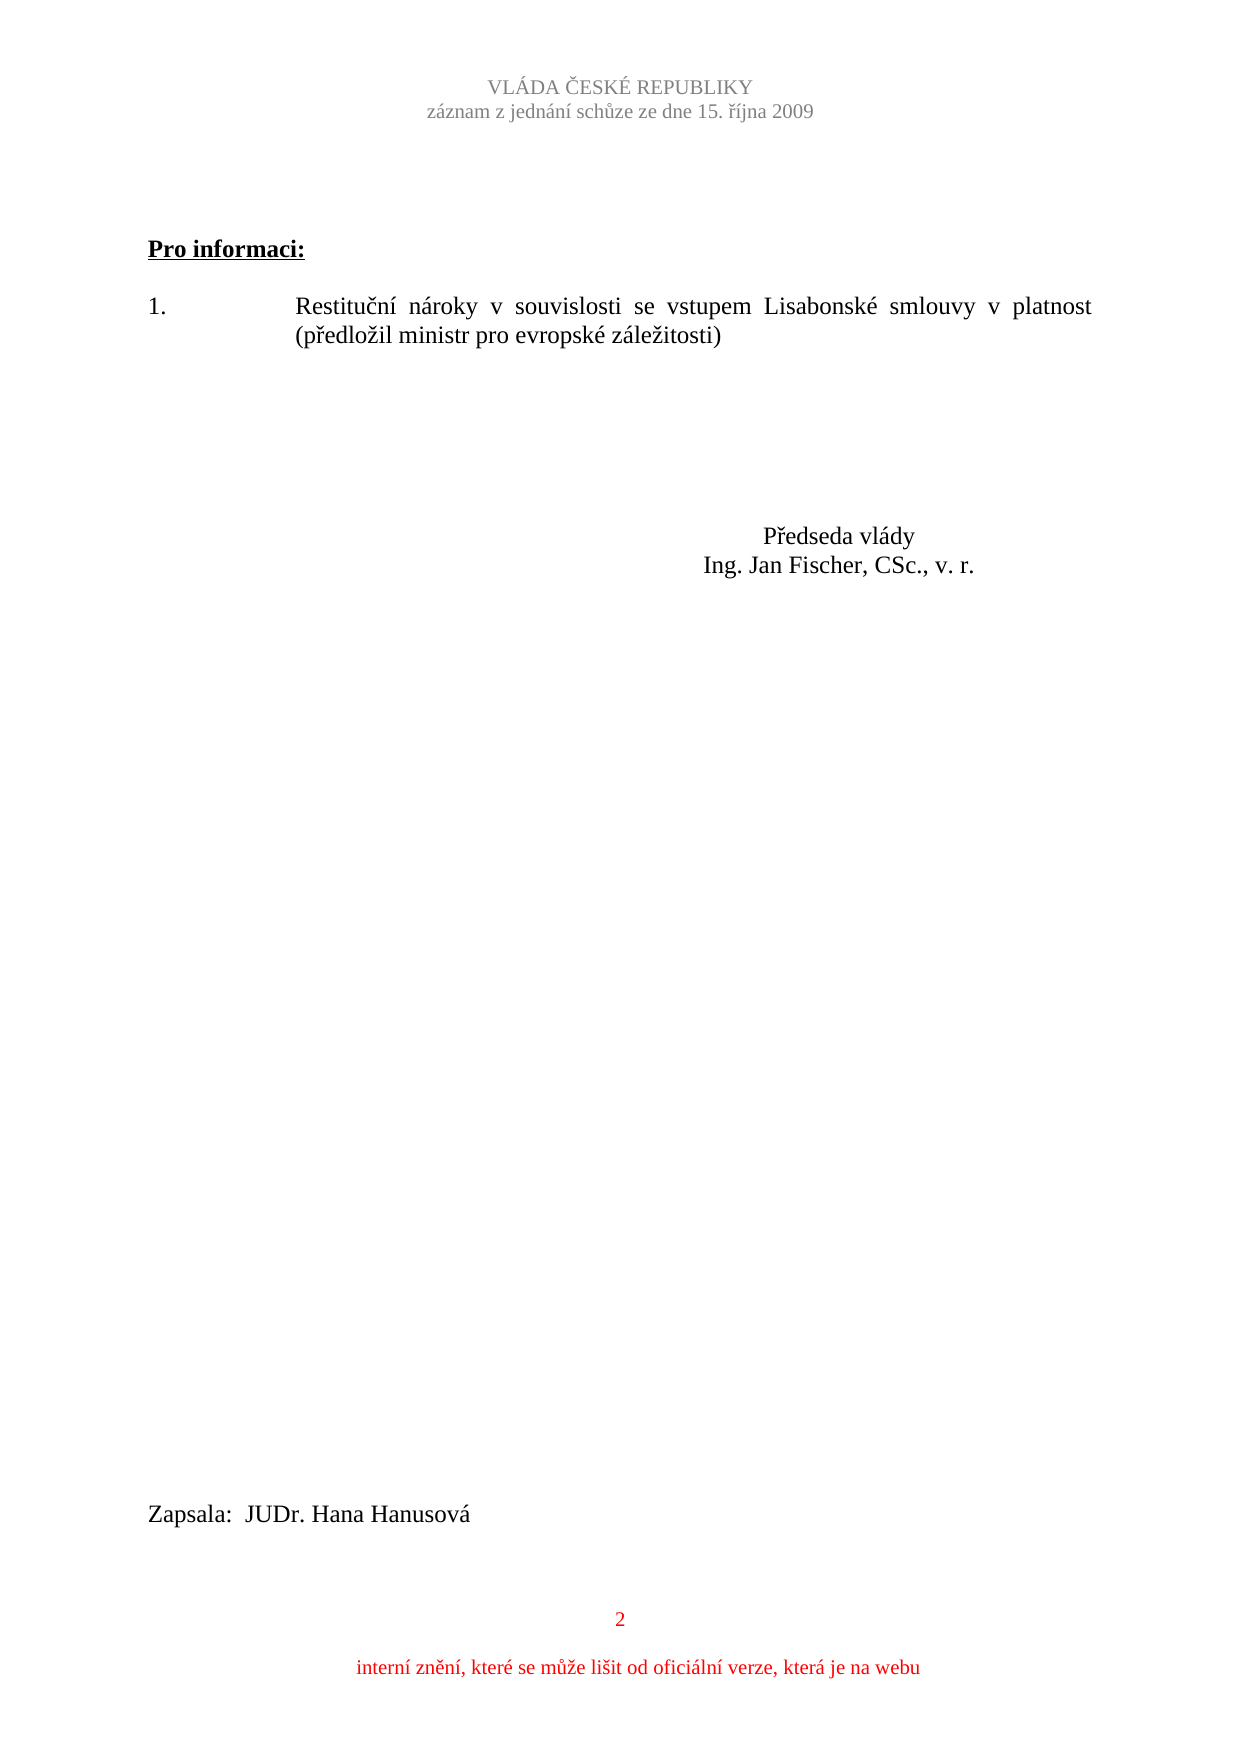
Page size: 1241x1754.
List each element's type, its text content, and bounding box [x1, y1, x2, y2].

text Předseda vlády [616, 521, 1061, 550]
text Pro informaci: [148, 234, 1093, 263]
text Zapsala: JUDr. Hana Hanusová [148, 1499, 1093, 1528]
text Ing. Jan Fischer, CSc., v. r. [616, 550, 1061, 579]
text 1. Restituční nároky v souvislosti se vstupem Lisabonské smlouvy v platnost (předložil ministr pro evropské záležitosti) [148, 291, 1093, 349]
